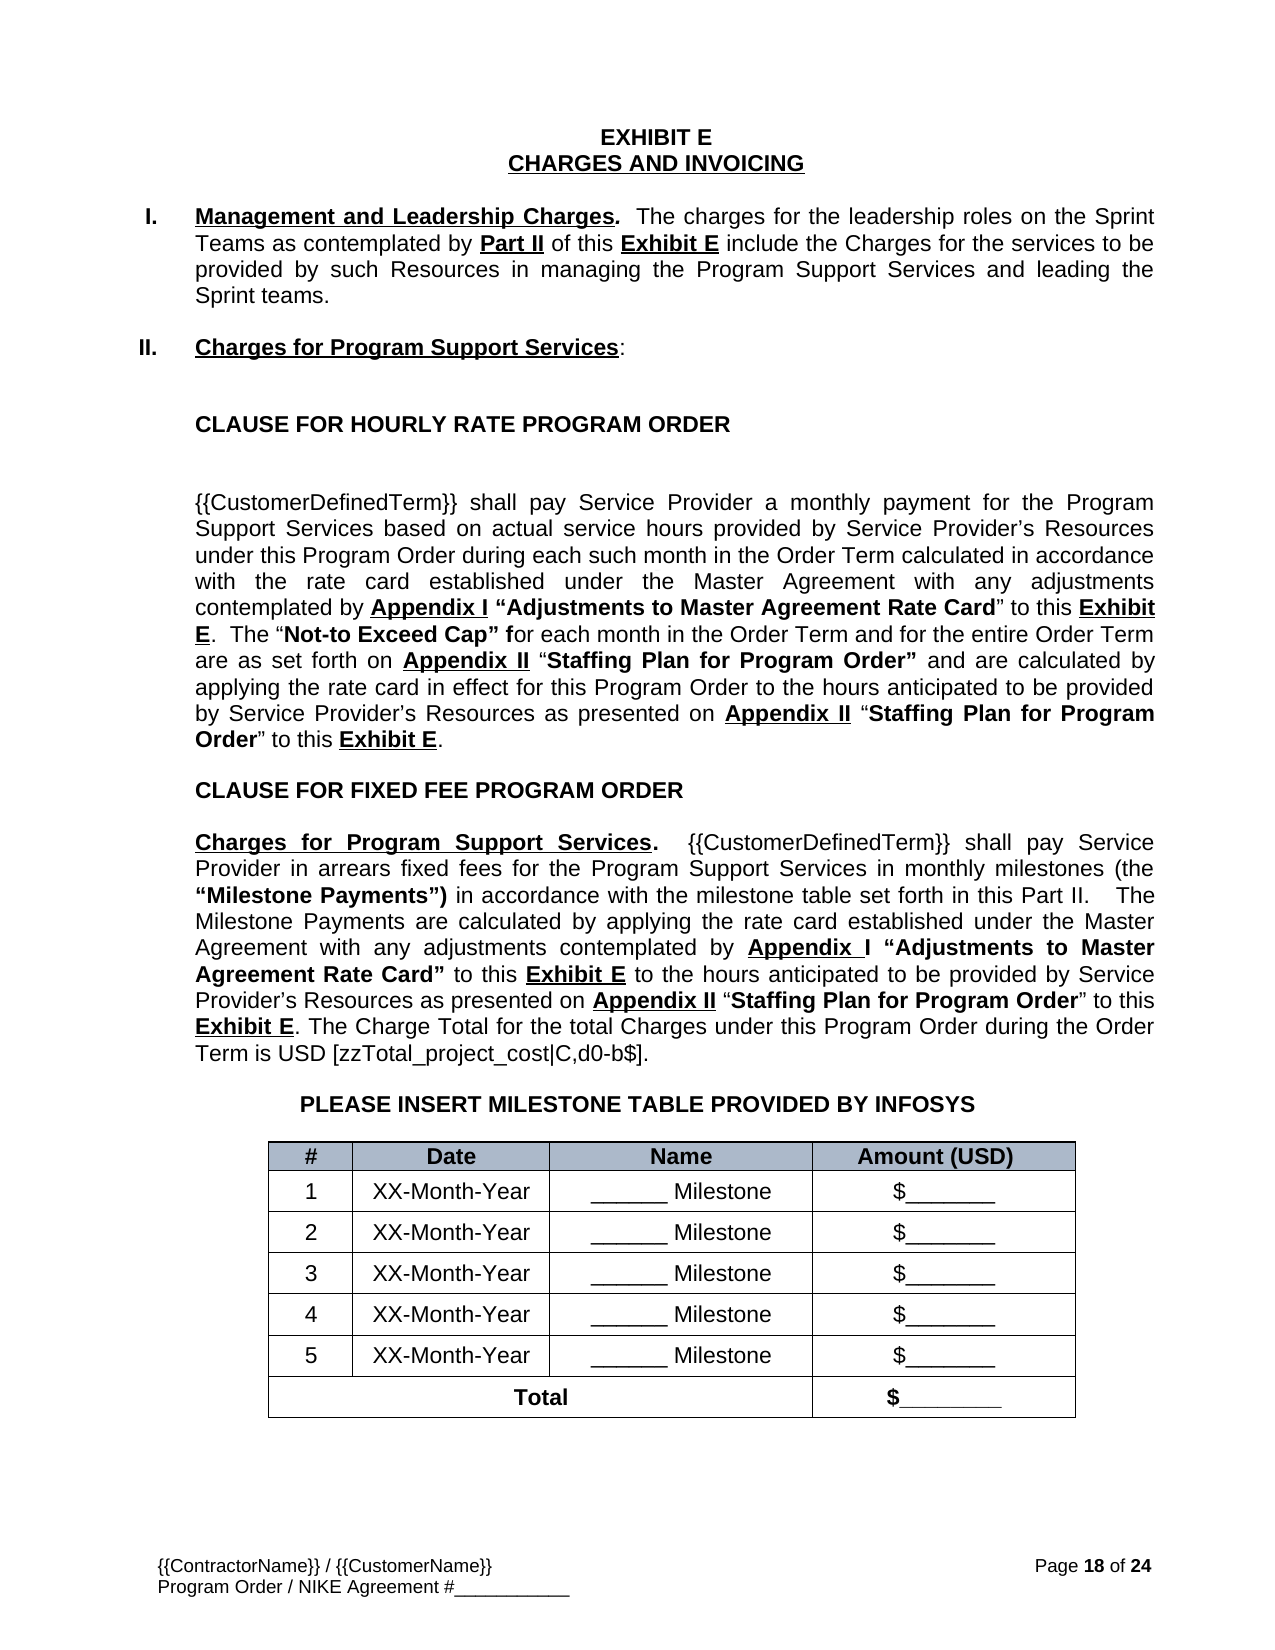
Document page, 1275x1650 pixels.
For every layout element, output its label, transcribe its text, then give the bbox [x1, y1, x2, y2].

table_header Amount (USD) [813, 1143, 1075, 1170]
text {{CustomerDefinedTerm}} shall pay Service Provider a monthly payment for the Program Support Services based on actual service hours provided by Service Provider’s Resources under this Program Order during each such month in the Order Term calculated in accordance with the rate card established under the Master Agreement with any adjustments contemplated by Appendix I “Adjustments to Master Agreement Rate Card” to this Exhibit E. The “Not-to Exceed Cap” for each month in the Order Term and for the entire Order Term are as set forth on Appendix II “Staffing Plan for Program Order” and are calculated by applying the rate card in effect for this Program Order to the hours anticipated to be provided by Service Provider’s Resources as presented on Appendix II “Staffing Plan for Program Order” to this Exhibit E. [195, 489, 1155, 752]
table_cell $_______ [813, 1294, 1075, 1334]
table_cell XX-Month-Year [353, 1212, 549, 1252]
table_cell ______ Milestone [550, 1294, 812, 1334]
table_cell ______ Milestone [550, 1253, 812, 1293]
table_header Name [550, 1143, 812, 1170]
table_header Date [353, 1143, 549, 1170]
text EXHIBIT E [157, 124, 1155, 150]
table_cell ______ Milestone [550, 1171, 812, 1211]
table_cell ______ Milestone [550, 1212, 812, 1252]
list Management and Leadership Charges. The charges for the leadership roles on the Sprint Teams as contemplated by Part II of this Exhibit E include the Charges for the services to be provided by such Resources in managing the Program Support Services and leading the Sprint teams. [157, 203, 1155, 308]
text PLEASE INSERT MILESTONE TABLE PROVIDED BY INFOSYS [120, 1091, 1155, 1117]
table_cell XX-Month-Year [353, 1171, 549, 1211]
table_cell 3 [269, 1253, 352, 1293]
table_cell XX-Month-Year [353, 1253, 549, 1293]
table_cell $_______ [813, 1171, 1075, 1211]
table_cell $_______ [813, 1212, 1075, 1252]
table_cell XX-Month-Year [353, 1336, 549, 1376]
text CLAUSE FOR HOURLY RATE PROGRAM ORDER [195, 411, 1155, 438]
table_cell Total [269, 1377, 812, 1417]
table_cell 4 [269, 1294, 352, 1334]
table_header # [269, 1143, 352, 1170]
table_cell ______ Milestone [550, 1336, 812, 1376]
table_cell $_______ [813, 1253, 1075, 1293]
text Charges for Program Support Services. {{CustomerDefinedTerm}} shall pay Service Provider in arrears fixed fees for the Program Support Services in monthly milestones (the “Milestone Payments”) in accordance with the milestone table set forth in this Part II. The Milestone Payments are calculated by applying the rate card established under the Master Agreement with any adjustments contemplated by Appendix I “Adjustments to Master Agreement Rate Card” to this Exhibit E to the hours anticipated to be provided by Service Provider’s Resources as presented on Appendix II “Staffing Plan for Program Order” to this Exhibit E. The Charge Total for the total Charges under this Program Order during the Order Term is USD [zzTotal_project_cost|C,d0-b$]. [195, 829, 1155, 1066]
text CHARGES AND INVOICING [157, 150, 1155, 177]
table_cell 1 [269, 1171, 352, 1211]
table_cell 5 [269, 1336, 352, 1376]
table_cell 2 [269, 1212, 352, 1252]
text CLAUSE FOR FIXED FEE PROGRAM ORDER [195, 777, 1155, 804]
list Charges for Program Support Services: [157, 333, 1155, 360]
table_cell XX-Month-Year [353, 1294, 549, 1334]
table_cell $________ [813, 1377, 1075, 1417]
table_cell $_______ [813, 1336, 1075, 1376]
